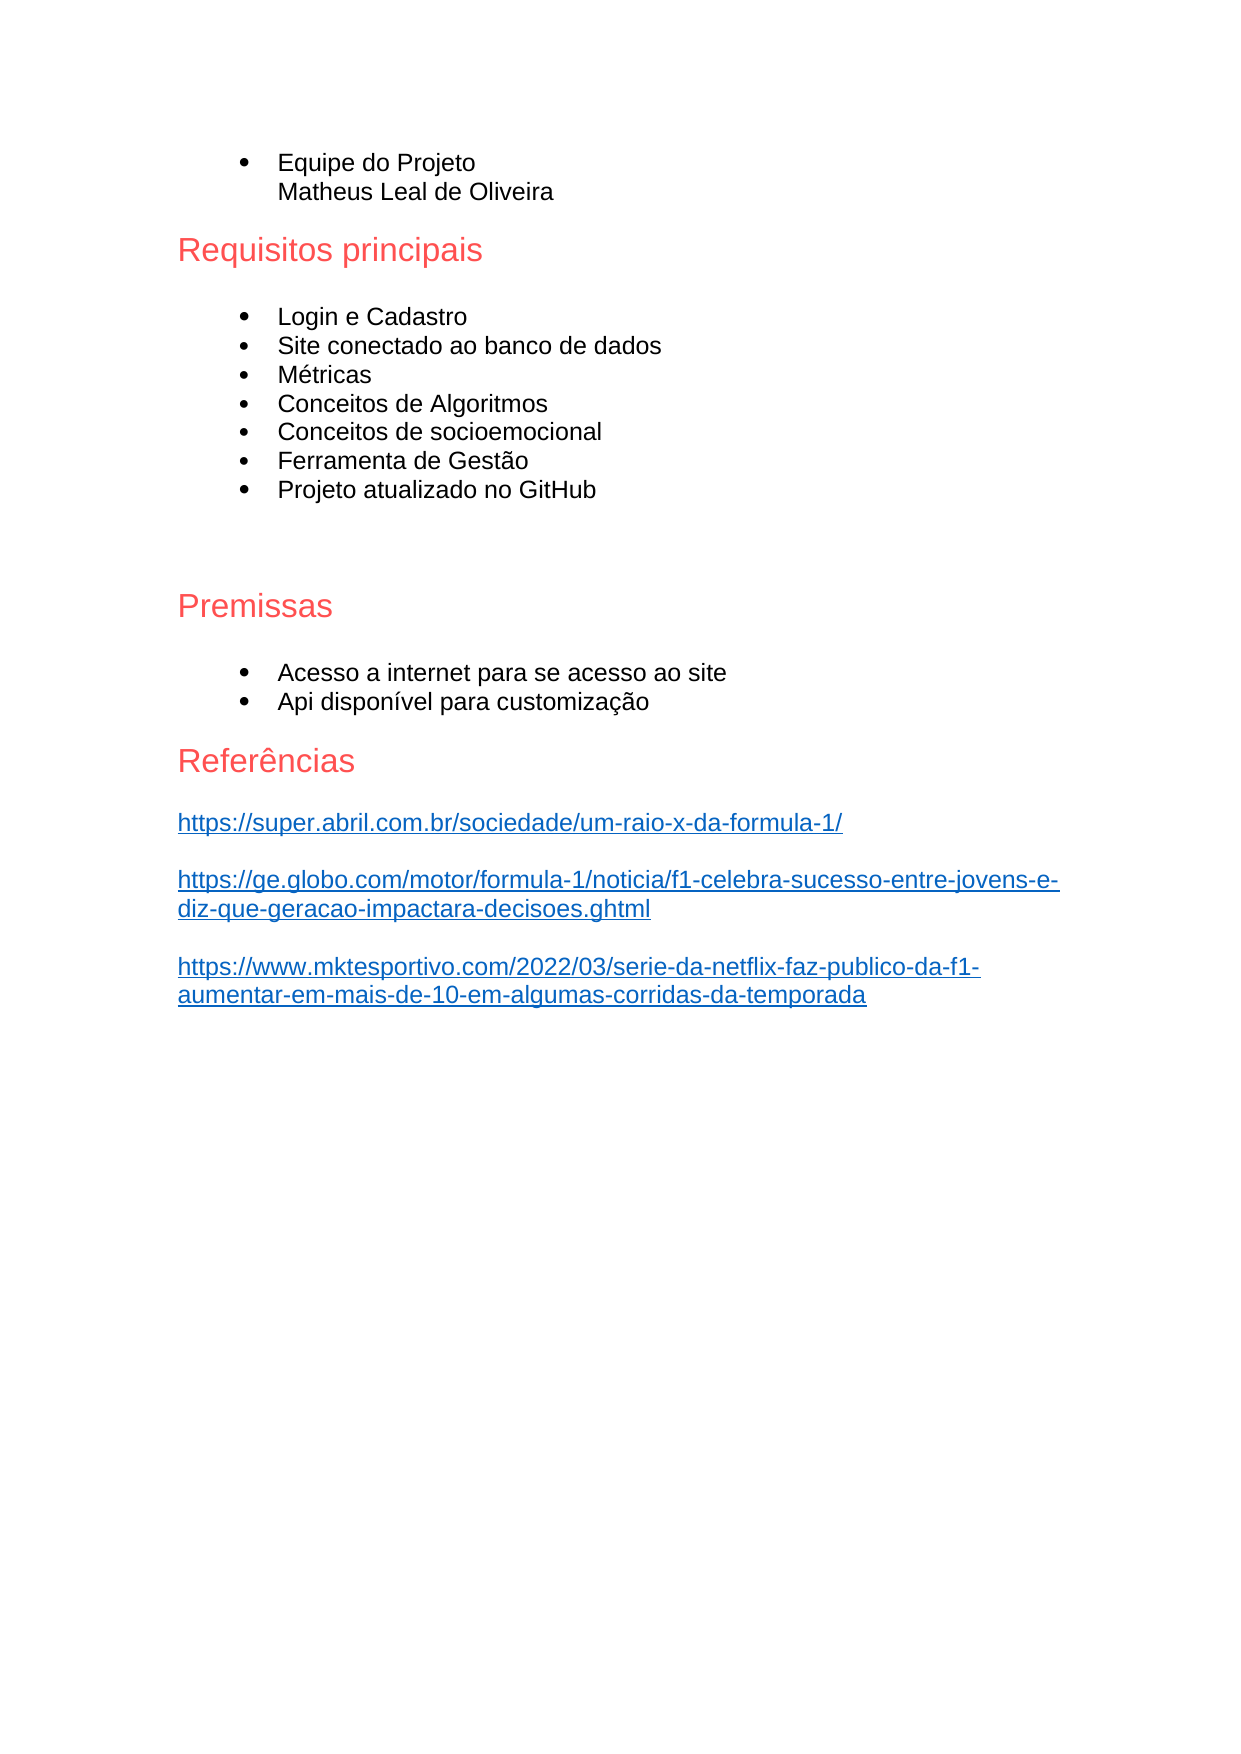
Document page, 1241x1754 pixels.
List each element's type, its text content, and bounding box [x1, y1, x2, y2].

text https://www.mktesportivo.com/2022/03/serie-da-netflix-faz-publico-da-f1-aumentar-em-mais-de-10-em-algumas-corridas-da-temporada [177, 952, 1063, 1009]
list Projeto atualizado no GitHub [240, 475, 1063, 504]
list Ferramenta de Gestão [240, 446, 1063, 475]
subtitle Referências [177, 741, 1063, 779]
list Conceitos de Algoritmos [240, 388, 1063, 417]
subtitle Requisitos principais [177, 230, 1063, 269]
list Acesso a internet para se acesso ao site [240, 658, 1063, 687]
text https://ge.globo.com/motor/formula-1/noticia/f1-celebra-sucesso-entre-jovens-e-diz-que-geracao-impactara-decisoes.ghtml [177, 866, 1063, 923]
list Login e Cadastro [240, 302, 1063, 331]
list Site conectado ao banco de dados [240, 331, 1063, 360]
list Métricas [240, 360, 1063, 388]
text https://super.abril.com.br/sociedade/um-raio-x-da-formula-1/ [177, 808, 1063, 837]
list Matheus Leal de Oliveira [277, 176, 1063, 205]
subtitle Premissas [177, 586, 1063, 624]
list Api disponível para customização [240, 687, 1063, 716]
list Equipe do Projeto [240, 148, 1063, 176]
list Conceitos de socioemocional [240, 417, 1063, 446]
